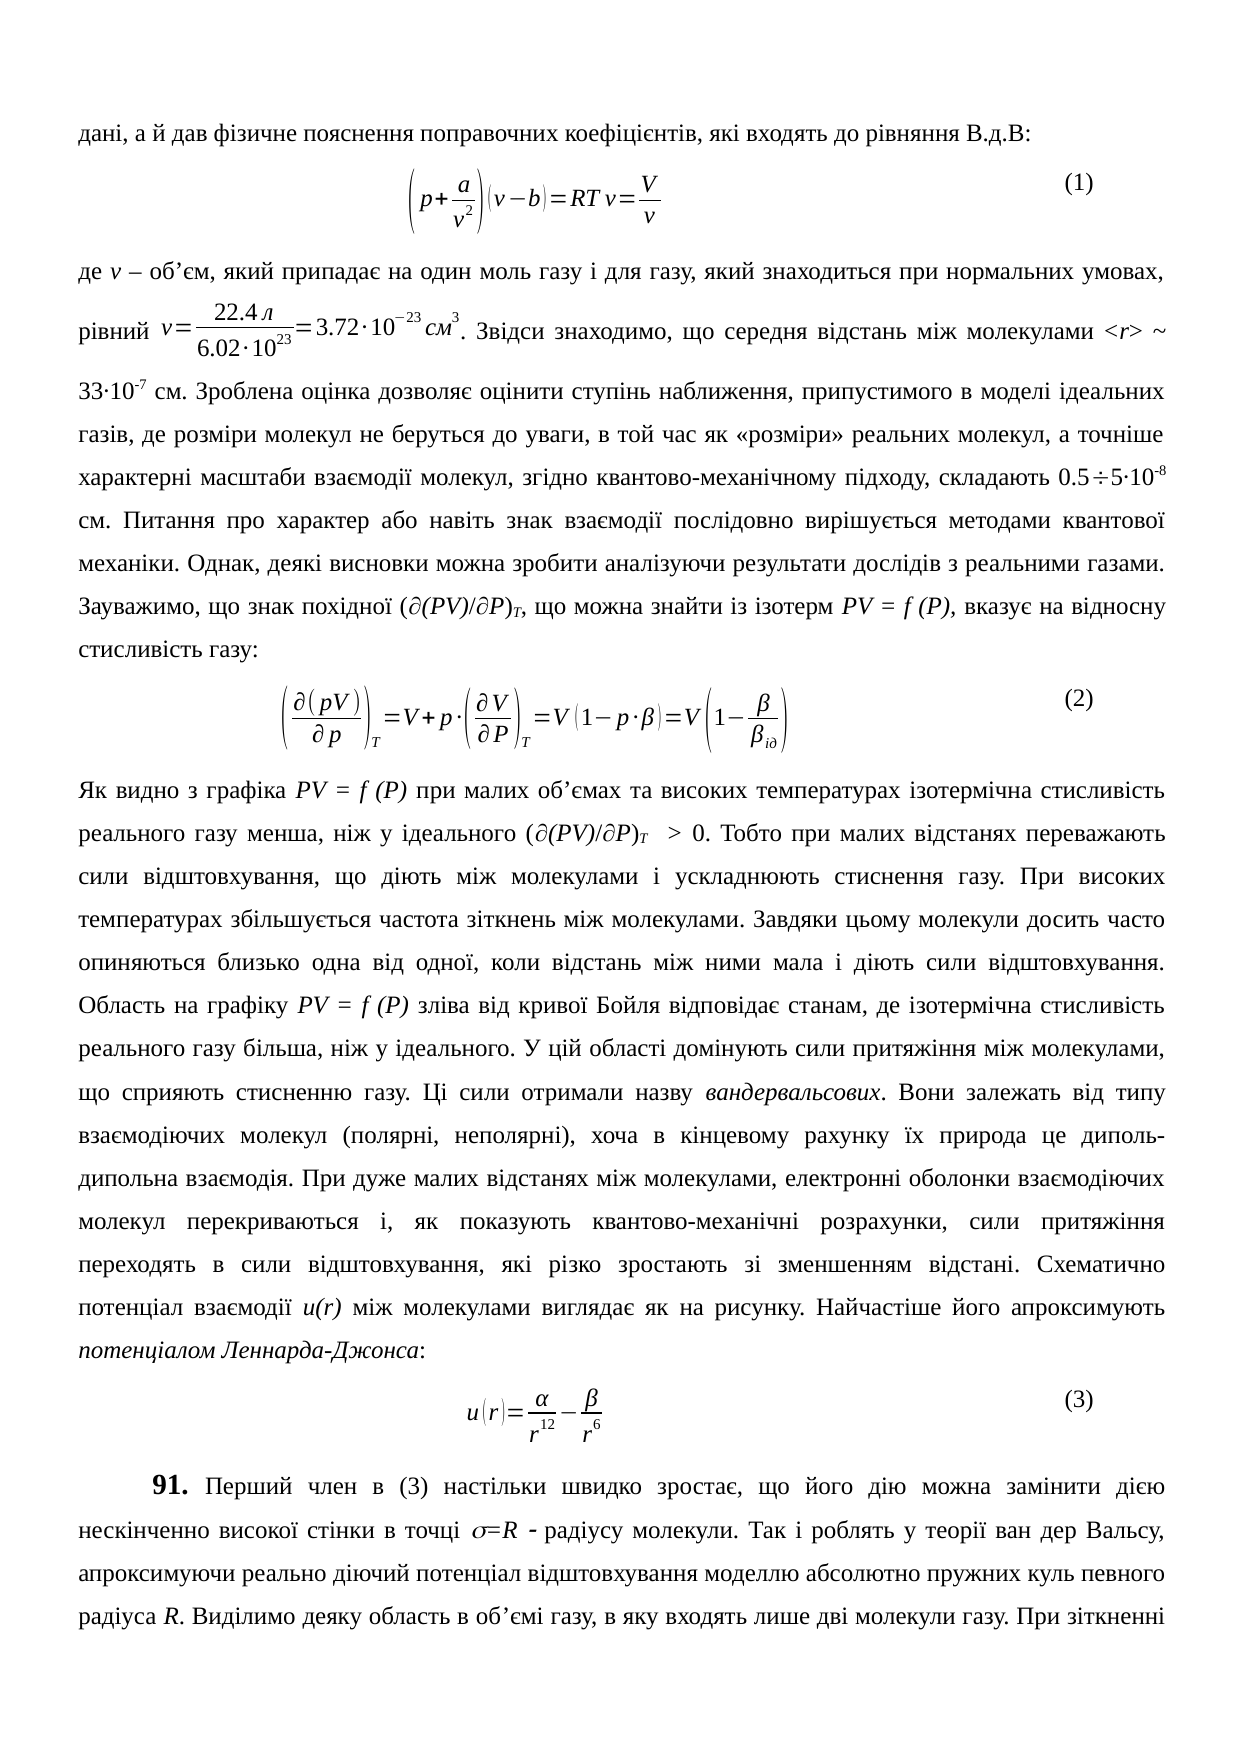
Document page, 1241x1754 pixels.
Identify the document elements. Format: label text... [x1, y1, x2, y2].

table_header (1) [991, 161, 1166, 256]
table_header (2) [991, 678, 1166, 775]
table_header [78, 161, 991, 256]
table_header [78, 1379, 991, 1467]
text де v – об’єм, який припадає на один моль газу і для газу, який знаходиться при нормальних умовах, рівний . Звідси знаходимо, що середня відстань між молекулами <r> ~ 33∙10-7 см. Зроблена оцінка дозволяє оцінити ступінь наближення, припустимого в моделі ідеальних газів, де розміри молекул не беруться до уваги, в той час як «розміри» реальних молекул, а точніше характерні масштаби взаємодії молекул, згідно квантово-механічному підходу, складають 0.55∙10-8 см. Питання про характер або навіть знак взаємодії послідовно вирішується методами квантової механіки. Однак, деякі висновки можна зробити аналізуючи результати дослідів з реальними газами. Зауважимо, що знак похідної ((PV)/P)Т, що можна знайти із ізотерм PV = f (P), вказує на відносну стисливість газу: [78, 256, 1166, 663]
table_header [78, 678, 991, 775]
table_header (3) [991, 1379, 1166, 1467]
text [78, 118, 1166, 147]
text Як видно з графіка PV = f (P) при малих об’ємах та високих температурах ізотермічна стисливість реального газу менша, ніж у ідеального ((PV)/P)Т > 0. Тобто при малих відстанях переважають сили відштовхування, що діють між молекулами і ускладнюють стиснення газу. При високих температурах збільшується частота зіткнень між молекулами. Завдяки цьому молекули досить часто опиняються близько одна від одної, коли відстань між ними мала і діють сили відштовхування. Область на графіку PV = f (P) зліва від кривої Бойля відповідає станам, де ізотермічна стисливість реального газу більша, ніж у ідеального. У цій області домінують сили притяжіння між молекулами, що сприяють стисненню газу. Ці сили отримали назву вандервальсових. Вони залежать від типу взаємодіючих молекул (полярні, неполярні), хоча в кінцевому рахунку їх природа це диполь-дипольна взаємодія. При дуже малих відстанях між молекулами, електронні оболонки взаємодіючих молекул перекриваються і, як показують квантово-механічні розрахунки, сили притяжіння переходять в сили відштовхування, які різко зростають зі зменшенням відстані. Схематично потенціал взаємодії u(r) між молекулами виглядає як на рисунку. Найчастіше його апроксимують потенціалом Леннарда-Джонса: [78, 775, 1166, 1364]
